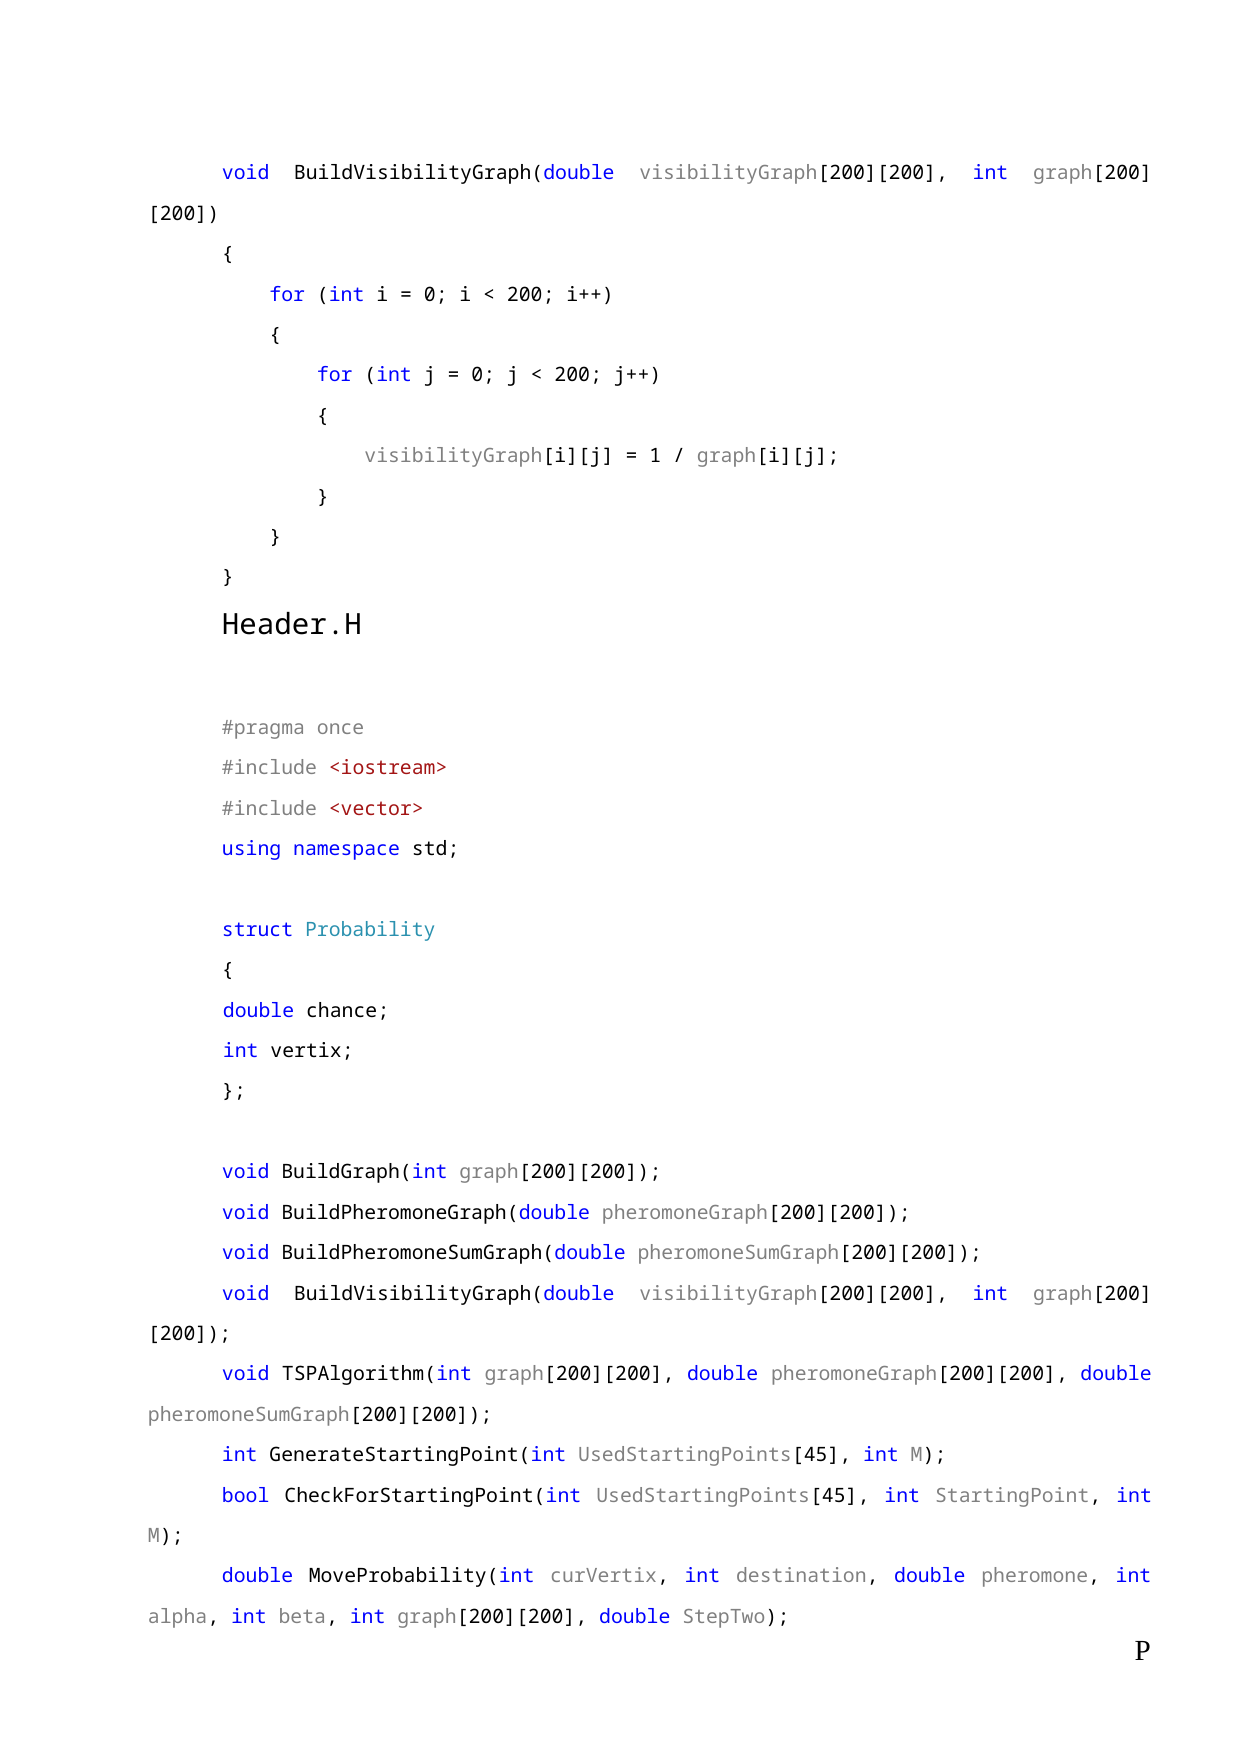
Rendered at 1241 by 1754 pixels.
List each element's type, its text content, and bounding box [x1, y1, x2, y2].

text { [148, 955, 1152, 982]
text #include <vector> [148, 794, 1152, 821]
text #pragma once [148, 713, 1152, 740]
text void BuildPheromoneSumGraph(double pheromoneSumGraph[200][200]); [148, 1238, 1152, 1265]
text #include <iostream> [148, 753, 1152, 780]
text for (int i = 0; i < 200; i++) [148, 280, 1152, 307]
text void TSPAlgorithm(int graph[200][200], double pheromoneGraph[200][200], double pheromoneSumGraph[200][200]); [148, 1359, 1152, 1427]
text void BuildVisibilityGraph(double visibilityGraph[200][200], int graph[200][200]); [148, 1279, 1152, 1346]
text }; [148, 1077, 1152, 1104]
text { [148, 320, 1152, 347]
text } [148, 563, 1152, 590]
text int GenerateStartingPoint(int UsedStartingPoints[45], int M); [148, 1440, 1152, 1467]
text } [148, 482, 1152, 509]
text double MoveProbability(int curVertix, int destination, double pheromone, int alpha, int beta, int graph[200][200], double StepTwo); [148, 1562, 1152, 1629]
text using namespace std; [148, 834, 1152, 861]
text double chance; [148, 996, 1152, 1023]
text void BuildPheromoneGraph(double pheromoneGraph[200][200]); [148, 1198, 1152, 1225]
text Header.H [148, 603, 1152, 643]
text { [148, 239, 1152, 266]
text void BuildGraph(int graph[200][200]); [148, 1157, 1152, 1184]
text } [148, 522, 1152, 549]
text { [148, 401, 1152, 428]
text visibilityGraph[i][j] = 1 / graph[i][j]; [148, 441, 1152, 468]
text struct Probability [148, 915, 1152, 942]
text void BuildVisibilityGraph(double visibilityGraph[200][200], int graph[200][200]) [148, 158, 1152, 226]
text for (int j = 0; j < 200; j++) [148, 361, 1152, 388]
text bool CheckForStartingPoint(int UsedStartingPoints[45], int StartingPoint, int M); [148, 1481, 1152, 1548]
text int vertix; [148, 1036, 1152, 1063]
